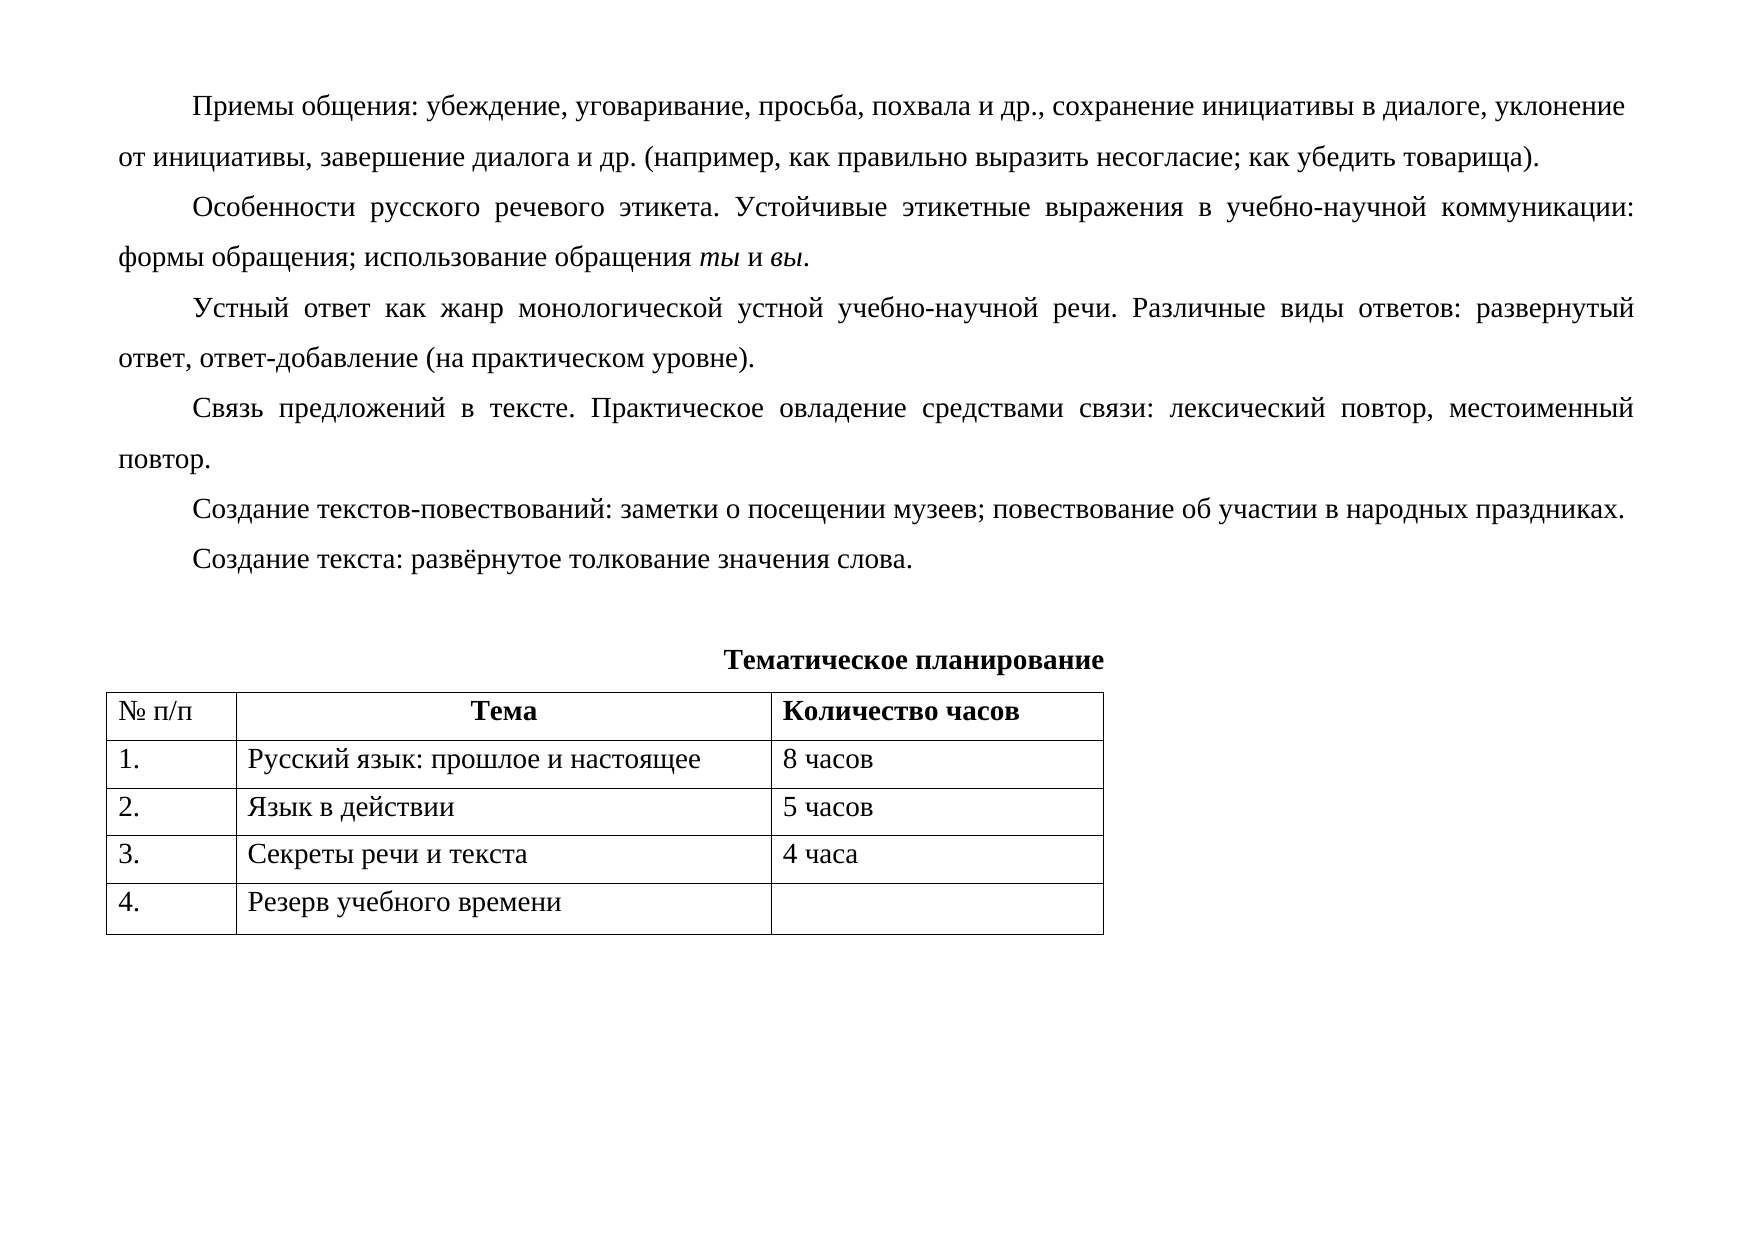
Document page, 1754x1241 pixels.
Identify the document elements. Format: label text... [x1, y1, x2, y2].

table_cell 5 часов [772, 789, 1103, 835]
text Связь предложений в тексте. Практическое овладение средствами связи: лексический повтор, местоименный повтор. [118, 390, 1636, 474]
table_cell 1. [107, 741, 236, 788]
table_cell 4 часа [772, 836, 1103, 883]
table_cell 4. [107, 884, 236, 934]
table_cell 8 часов [772, 741, 1103, 788]
text Тематическое планирование [118, 642, 1636, 676]
table_cell Русский язык: прошлое и настоящее [237, 741, 771, 788]
table_cell [772, 884, 1103, 934]
table_cell Язык в действии [237, 789, 771, 835]
table_cell Секреты речи и текста [237, 836, 771, 883]
text Создание текстов-повествований: заметки о посещении музеев; повествование об участии в народных праздниках. [118, 491, 1636, 524]
table_cell 2. [107, 789, 236, 835]
text Устный ответ как жанр монологической устной учебно-научной речи. Различные виды ответов: развернутый ответ, ответ-добавление (на практическом уровне). [118, 290, 1636, 374]
text Приемы общения: убеждение, уговаривание, просьба, похвала и др., сохранение инициативы в диалоге, уклонение от инициативы, завершение диалога и др. (например, как правильно выразить несогласие; как убедить товарища). [118, 88, 1636, 172]
table_header Количество часов [772, 693, 1103, 740]
text Особенности русского речевого этикета. Устойчивые этикетные выражения в учебно-научной коммуникации: формы обращения; использование обращения ты и вы. [118, 189, 1636, 273]
text Создание текста: развёрнутое толкование значения слова. [118, 541, 1636, 575]
table_cell 3. [107, 836, 236, 883]
table_cell Резерв учебного времени [237, 884, 771, 934]
table_header № п/п [107, 693, 236, 740]
table_header Тема [237, 693, 771, 740]
